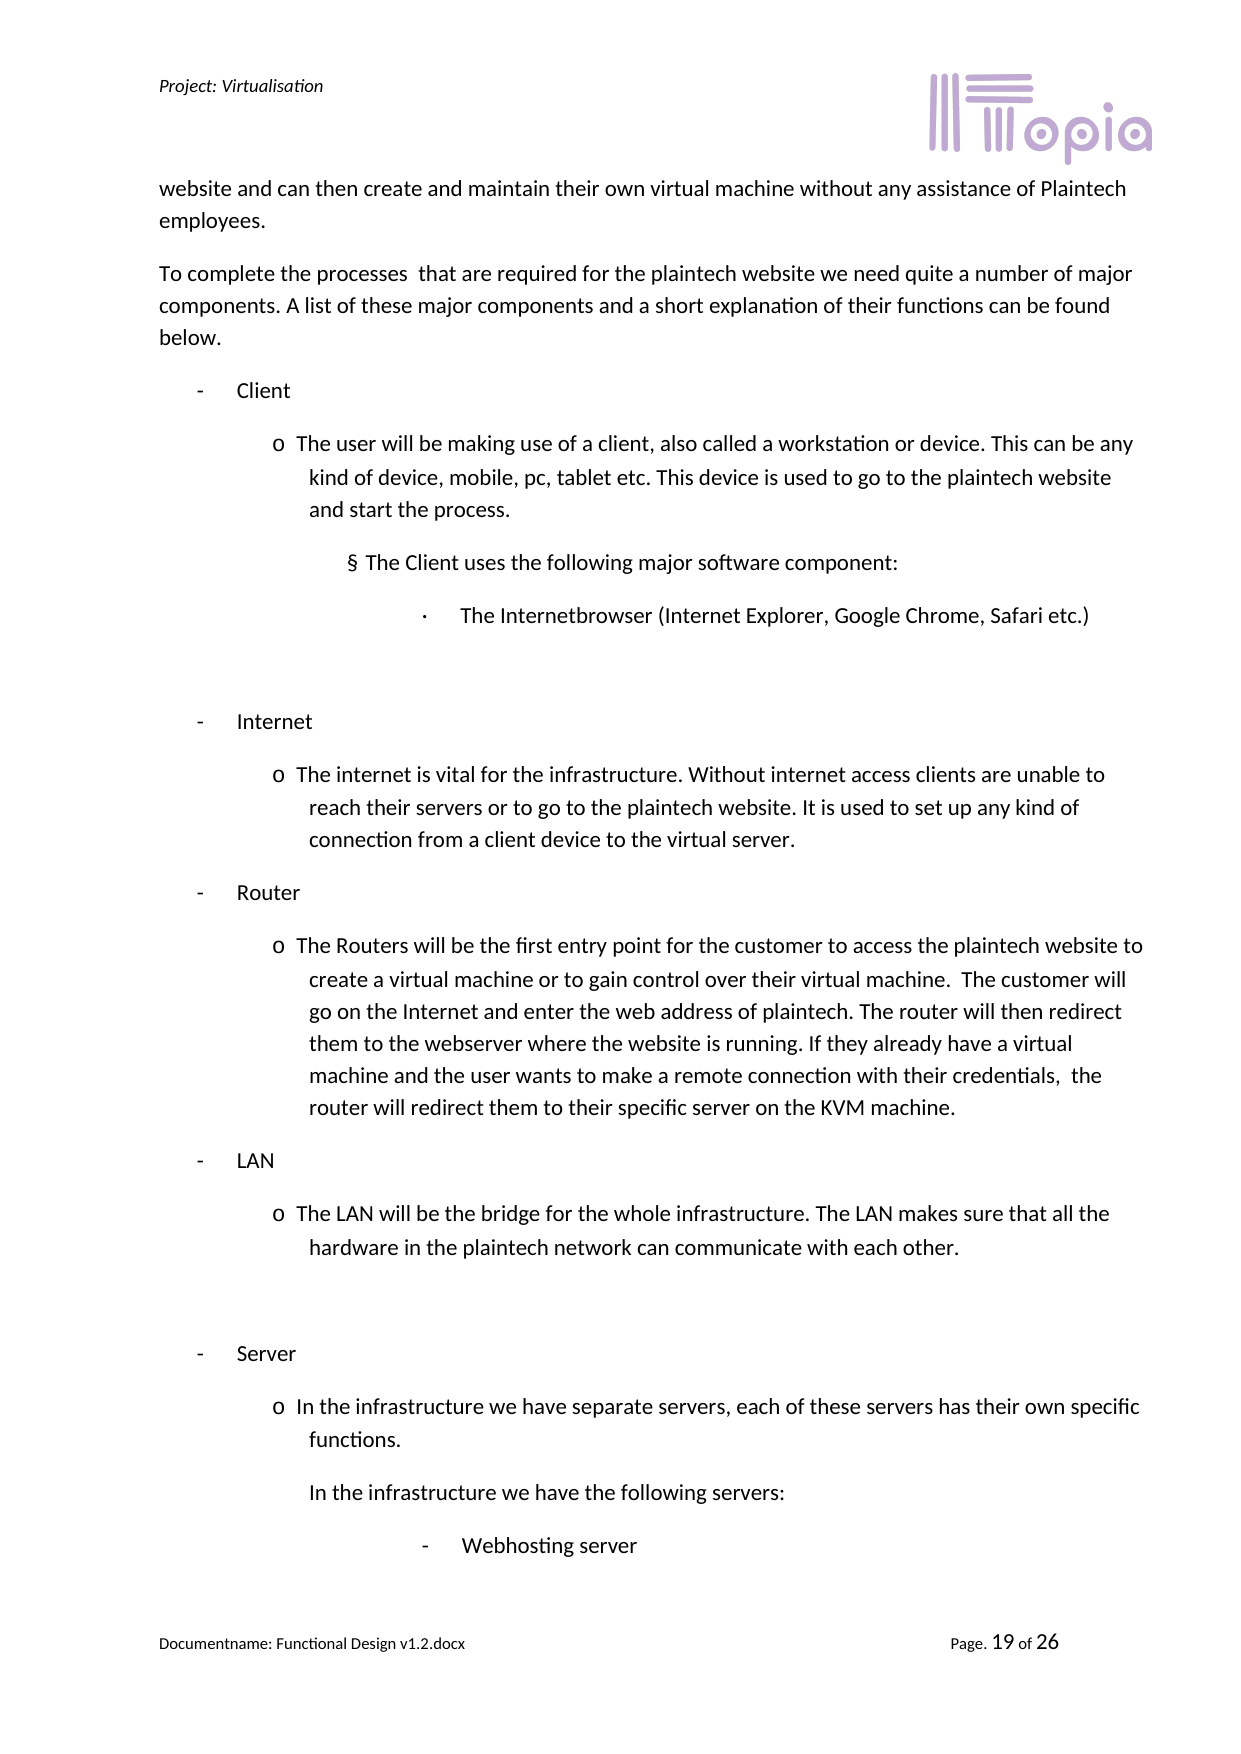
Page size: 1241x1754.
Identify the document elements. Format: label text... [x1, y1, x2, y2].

text - Client [197, 376, 1152, 404]
text o The LAN will be the bridge for the whole infrastructure. The LAN makes sure that all the hardware in the plaintech network can communicate with each other. [272, 1199, 1152, 1261]
text o The user will be making use of a client, also called a workstation or device. This can be any kind of device, mobile, pc, tablet etc. This device is used to go to the plaintech website and start the process. [272, 429, 1152, 523]
text - LAN [197, 1147, 1152, 1174]
text - Router [197, 878, 1152, 906]
text To complete the processes that are required for the plaintech website we need quite a number of major components. A list of these major components and a short explanation of their functions can be found below. [159, 259, 1152, 351]
text o The Routers will be the first entry point for the customer to access the plaintech website to create a virtual machine or to gain control over their virtual machine. The customer will go on the Internet and enter the web address of plaintech. The router will then redirect them to the webserver where the website is running. If they already have a virtual machine and the user wants to make a remote connection with their credentials, the router will redirect them to their specific server on the KVM machine. [272, 931, 1152, 1122]
text - Internet [197, 707, 1152, 735]
picture [929, 73, 1152, 165]
text o The internet is vital for the infrastructure. Without internet access clients are unable to reach their servers or to go to the plaintech website. It is used to set up any kind of connection from a client device to the virtual server. [272, 760, 1152, 853]
text In the infrastructure we have the following servers: [271, 1478, 1152, 1506]
text o In the infrastructure we have separate servers, each of these servers has their own specific functions. [272, 1392, 1152, 1453]
text - Webhosting server [422, 1531, 1152, 1559]
text · The Internetbrowser (Internet Explorer, Google Chrome, Safari etc.) [422, 601, 1152, 629]
text - Server [197, 1339, 1152, 1367]
text § The Client uses the following major software component: [347, 548, 1152, 576]
